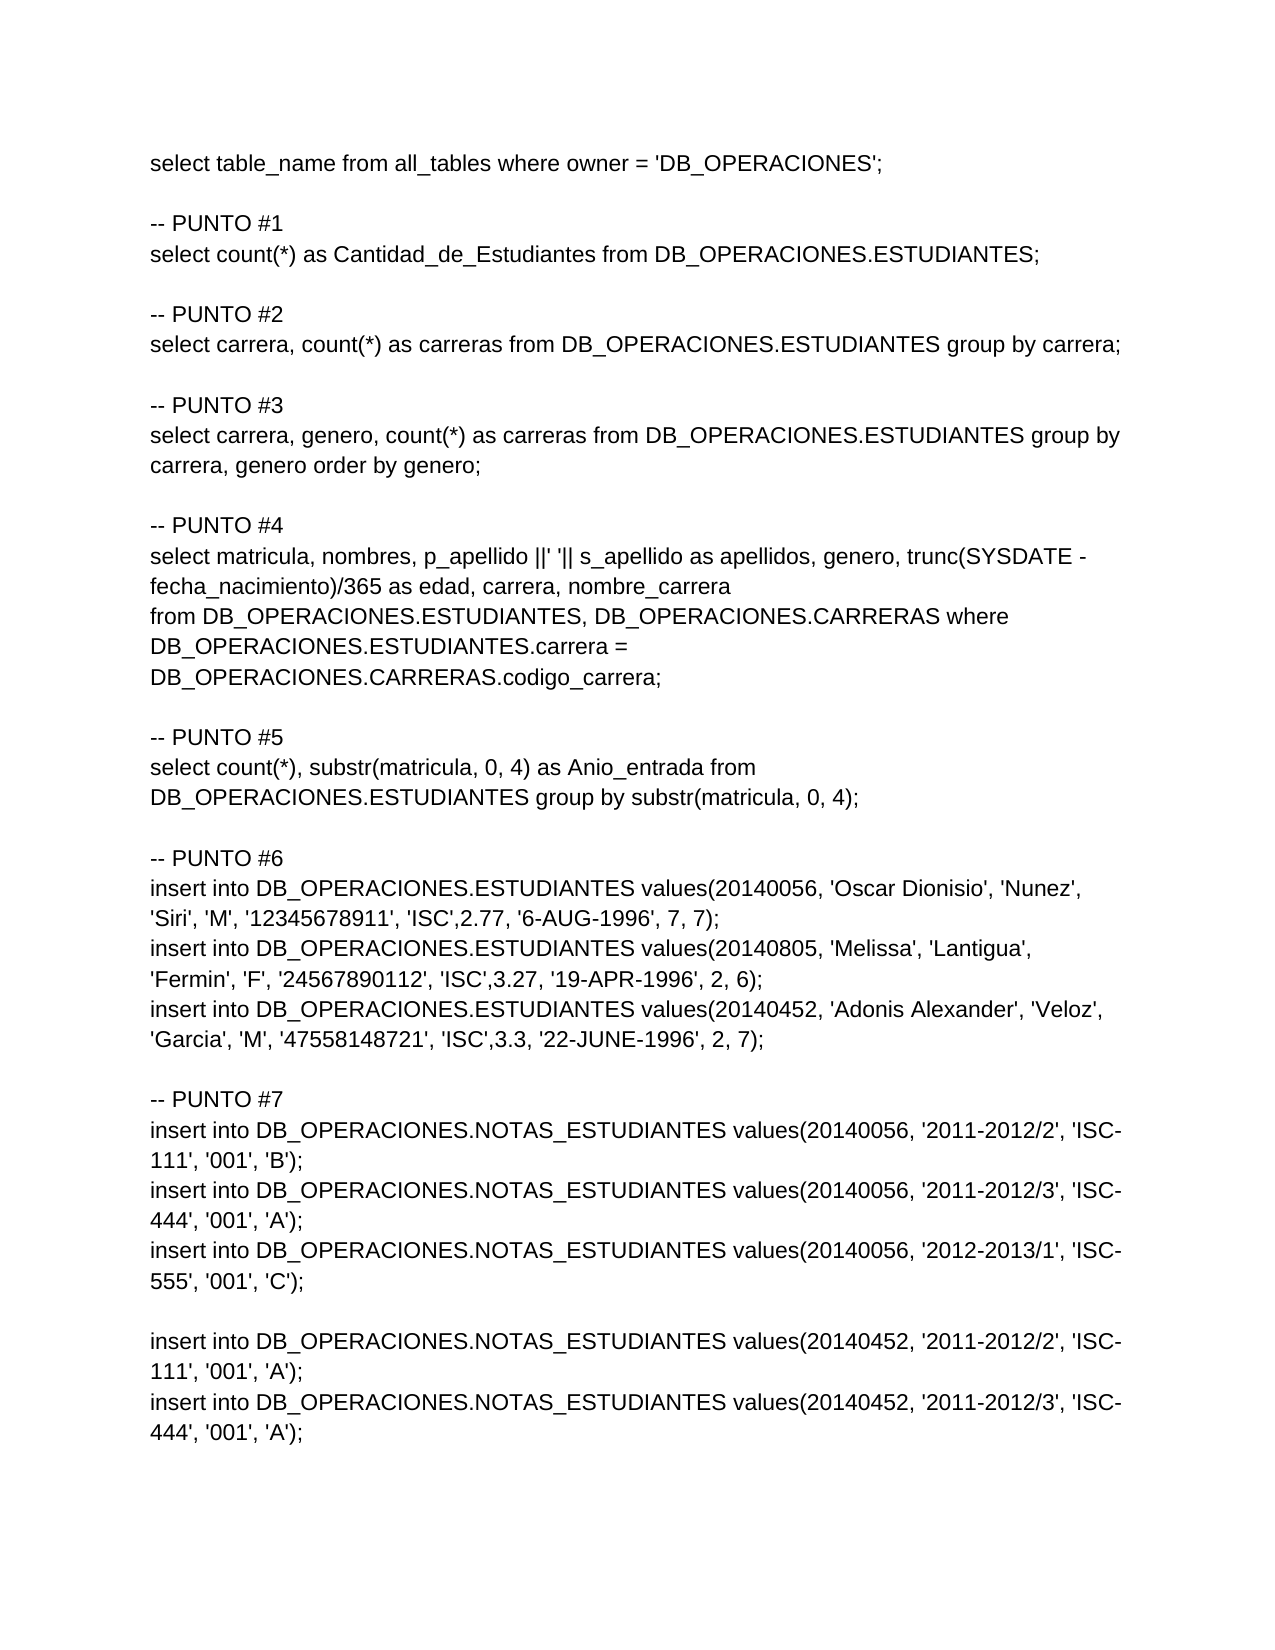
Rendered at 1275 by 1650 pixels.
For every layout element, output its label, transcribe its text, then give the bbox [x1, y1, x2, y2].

text -- PUNTO #5 [150, 724, 1125, 750]
text insert into DB_OPERACIONES.ESTUDIANTES values(20140805, 'Melissa', 'Lantigua', 'Fermin', 'F', '24567890112', 'ISC',3.27, '19-APR-1996', 2, 6); [150, 935, 1125, 992]
text insert into DB_OPERACIONES.NOTAS_ESTUDIANTES values(20140056, '2011-2012/3', 'ISC-444', '001', 'A'); [150, 1177, 1125, 1234]
text select table_name from all_tables where owner = 'DB_OPERACIONES'; [150, 150, 1125, 176]
text -- PUNTO #1 [150, 210, 1125, 237]
text -- PUNTO #7 [150, 1086, 1125, 1113]
text insert into DB_OPERACIONES.NOTAS_ESTUDIANTES values(20140452, '2011-2012/3', 'ISC-444', '001', 'A'); [150, 1388, 1125, 1445]
text select carrera, genero, count(*) as carreras from DB_OPERACIONES.ESTUDIANTES group by carrera, genero order by genero; [150, 422, 1125, 478]
text insert into DB_OPERACIONES.NOTAS_ESTUDIANTES values(20140056, '2011-2012/2', 'ISC-111', '001', 'B'); [150, 1117, 1125, 1173]
text insert into DB_OPERACIONES.ESTUDIANTES values(20140452, 'Adonis Alexander', 'Veloz', 'Garcia', 'M', '47558148721', 'ISC',3.3, '22-JUNE-1996', 2, 7); [150, 996, 1125, 1052]
text insert into DB_OPERACIONES.NOTAS_ESTUDIANTES values(20140452, '2011-2012/2', 'ISC-111', '001', 'A'); [150, 1328, 1125, 1385]
text -- PUNTO #2 [150, 301, 1125, 327]
text -- PUNTO #3 [150, 392, 1125, 418]
text from DB_OPERACIONES.ESTUDIANTES, DB_OPERACIONES.CARRERAS where DB_OPERACIONES.ESTUDIANTES.carrera = DB_OPERACIONES.CARRERAS.codigo_carrera; [150, 603, 1125, 690]
text select count(*) as Cantidad_de_Estudiantes from DB_OPERACIONES.ESTUDIANTES; [150, 241, 1125, 267]
text -- PUNTO #6 [150, 845, 1125, 871]
text -- PUNTO #4 [150, 512, 1125, 539]
text select count(*), substr(matricula, 0, 4) as Anio_entrada from DB_OPERACIONES.ESTUDIANTES group by substr(matricula, 0, 4); [150, 754, 1125, 811]
text select carrera, count(*) as carreras from DB_OPERACIONES.ESTUDIANTES group by carrera; [150, 331, 1125, 358]
text insert into DB_OPERACIONES.NOTAS_ESTUDIANTES values(20140056, '2012-2013/1', 'ISC-555', '001', 'C'); [150, 1237, 1125, 1294]
text select matricula, nombres, p_apellido ||' '|| s_apellido as apellidos, genero, trunc(SYSDATE - fecha_nacimiento)/365 as edad, carrera, nombre_carrera [150, 543, 1125, 599]
text insert into DB_OPERACIONES.ESTUDIANTES values(20140056, 'Oscar Dionisio', 'Nunez', 'Siri', 'M', '12345678911', 'ISC',2.77, '6-AUG-1996', 7, 7); [150, 875, 1125, 932]
